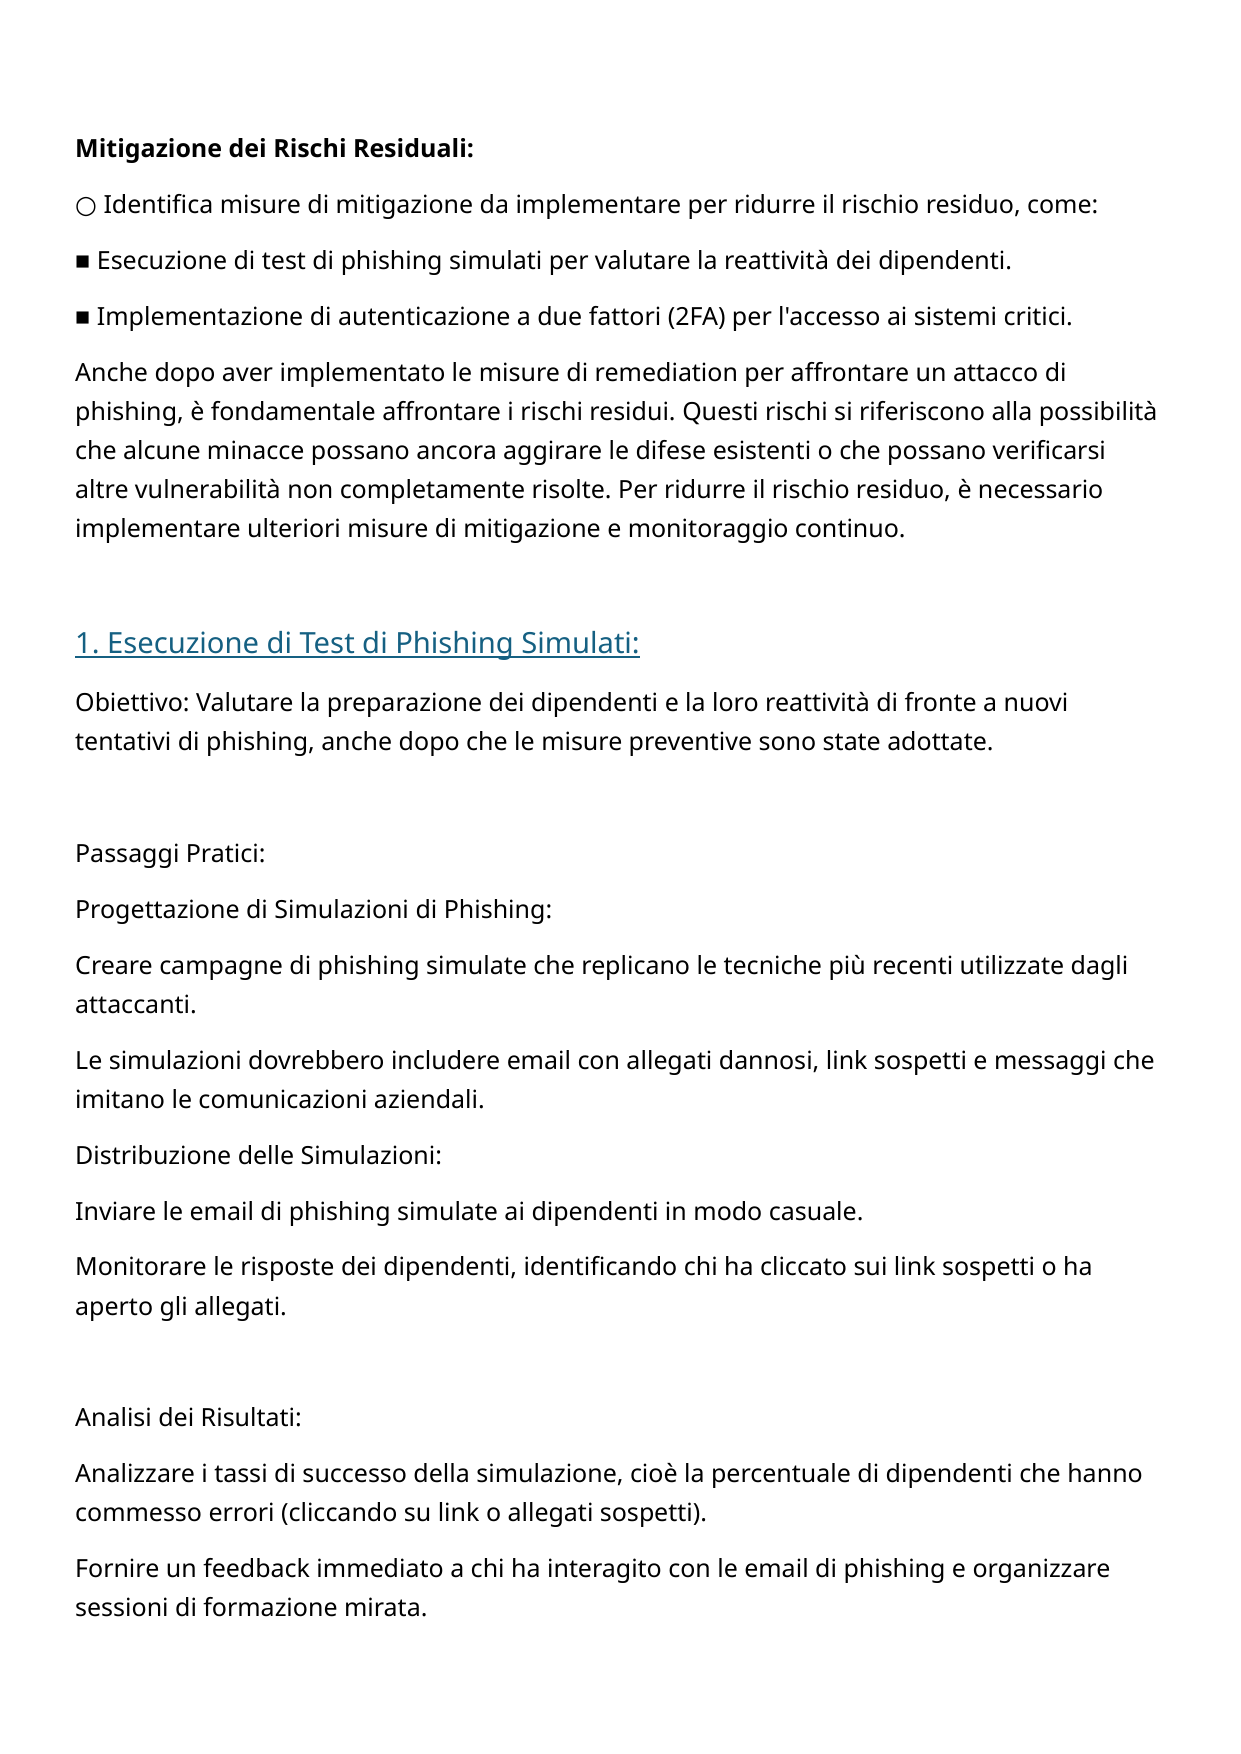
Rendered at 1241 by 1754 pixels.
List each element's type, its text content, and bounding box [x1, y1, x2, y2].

text Distribuzione delle Simulazioni: [75, 1137, 1165, 1171]
text Inviare le email di phishing simulate ai dipendenti in modo casuale. [75, 1193, 1165, 1227]
text Fornire un feedback immediato a chi ha interagito con le email di phishing e organizzare sessioni di formazione mirata. [75, 1551, 1165, 1624]
text Monitorare le risposte dei dipendenti, identificando chi ha cliccato sui link sospetti o ha aperto gli allegati. [75, 1249, 1165, 1322]
text ○ Identifica misure di mitigazione da implementare per ridurre il rischio residuo, come: [75, 187, 1165, 221]
text Analizzare i tassi di successo della simulazione, cioè la percentuale di dipendenti che hanno commesso errori (cliccando su link o allegati sospetti). [75, 1456, 1165, 1529]
text Mitigazione dei Rischi Residuali: [75, 131, 1165, 165]
text 1. Esecuzione di Test di Phishing Simulati: [75, 622, 1165, 662]
text Anche dopo aver implementato le misure di remediation per affrontare un attacco di phishing, è fondamentale affrontare i rischi residui. Questi rischi si riferiscono alla possibilità che alcune minacce possano ancora aggirare le difese esistenti o che possano verificarsi altre vulnerabilità non completamente risolte. Per ridurre il rischio residuo, è necessario implementare ulteriori misure di mitigazione e monitoraggio continuo. [75, 354, 1165, 545]
text Le simulazioni dovrebbero includere email con allegati dannosi, link sospetti e messaggi che imitano le comunicazioni aziendali. [75, 1042, 1165, 1116]
text ■ Implementazione di autenticazione a due fattori (2FA) per l'accesso ai sistemi critici. [75, 298, 1165, 332]
text Passaggi Pratici: [75, 836, 1165, 870]
text Analisi dei Risultati: [75, 1400, 1165, 1434]
text Progettazione di Simulazioni di Phishing: [75, 891, 1165, 926]
text ■ Esecuzione di test di phishing simulati per valutare la reattività dei dipendenti. [75, 242, 1165, 277]
text Obiettivo: Valutare la preparazione dei dipendenti e la loro reattività di fronte a nuovi tentativi di phishing, anche dopo che le misure preventive sono state adottate. [75, 685, 1165, 758]
text Creare campagne di phishing simulate che replicano le tecniche più recenti utilizzate dagli attaccanti. [75, 947, 1165, 1021]
